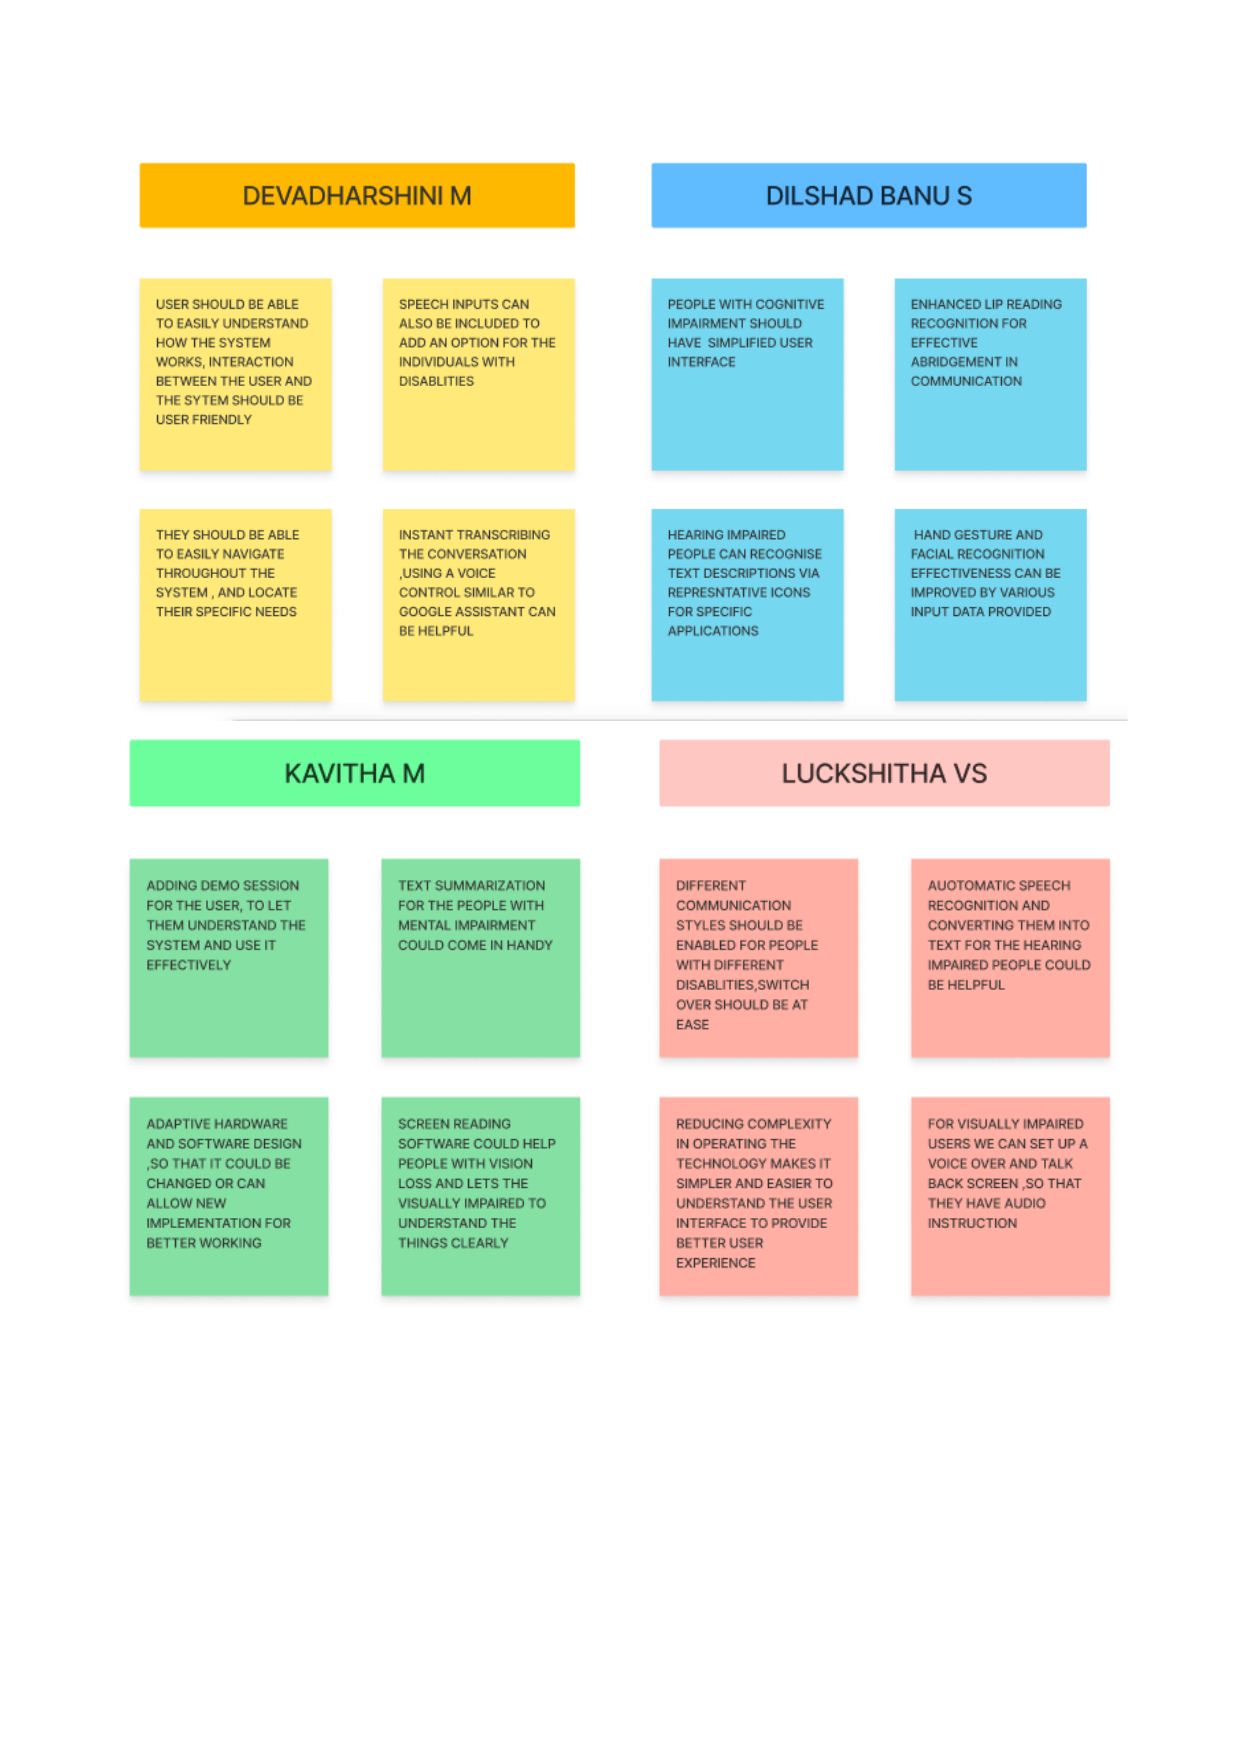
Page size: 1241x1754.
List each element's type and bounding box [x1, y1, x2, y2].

picture [112, 723, 1128, 1317]
picture [112, 150, 1128, 721]
